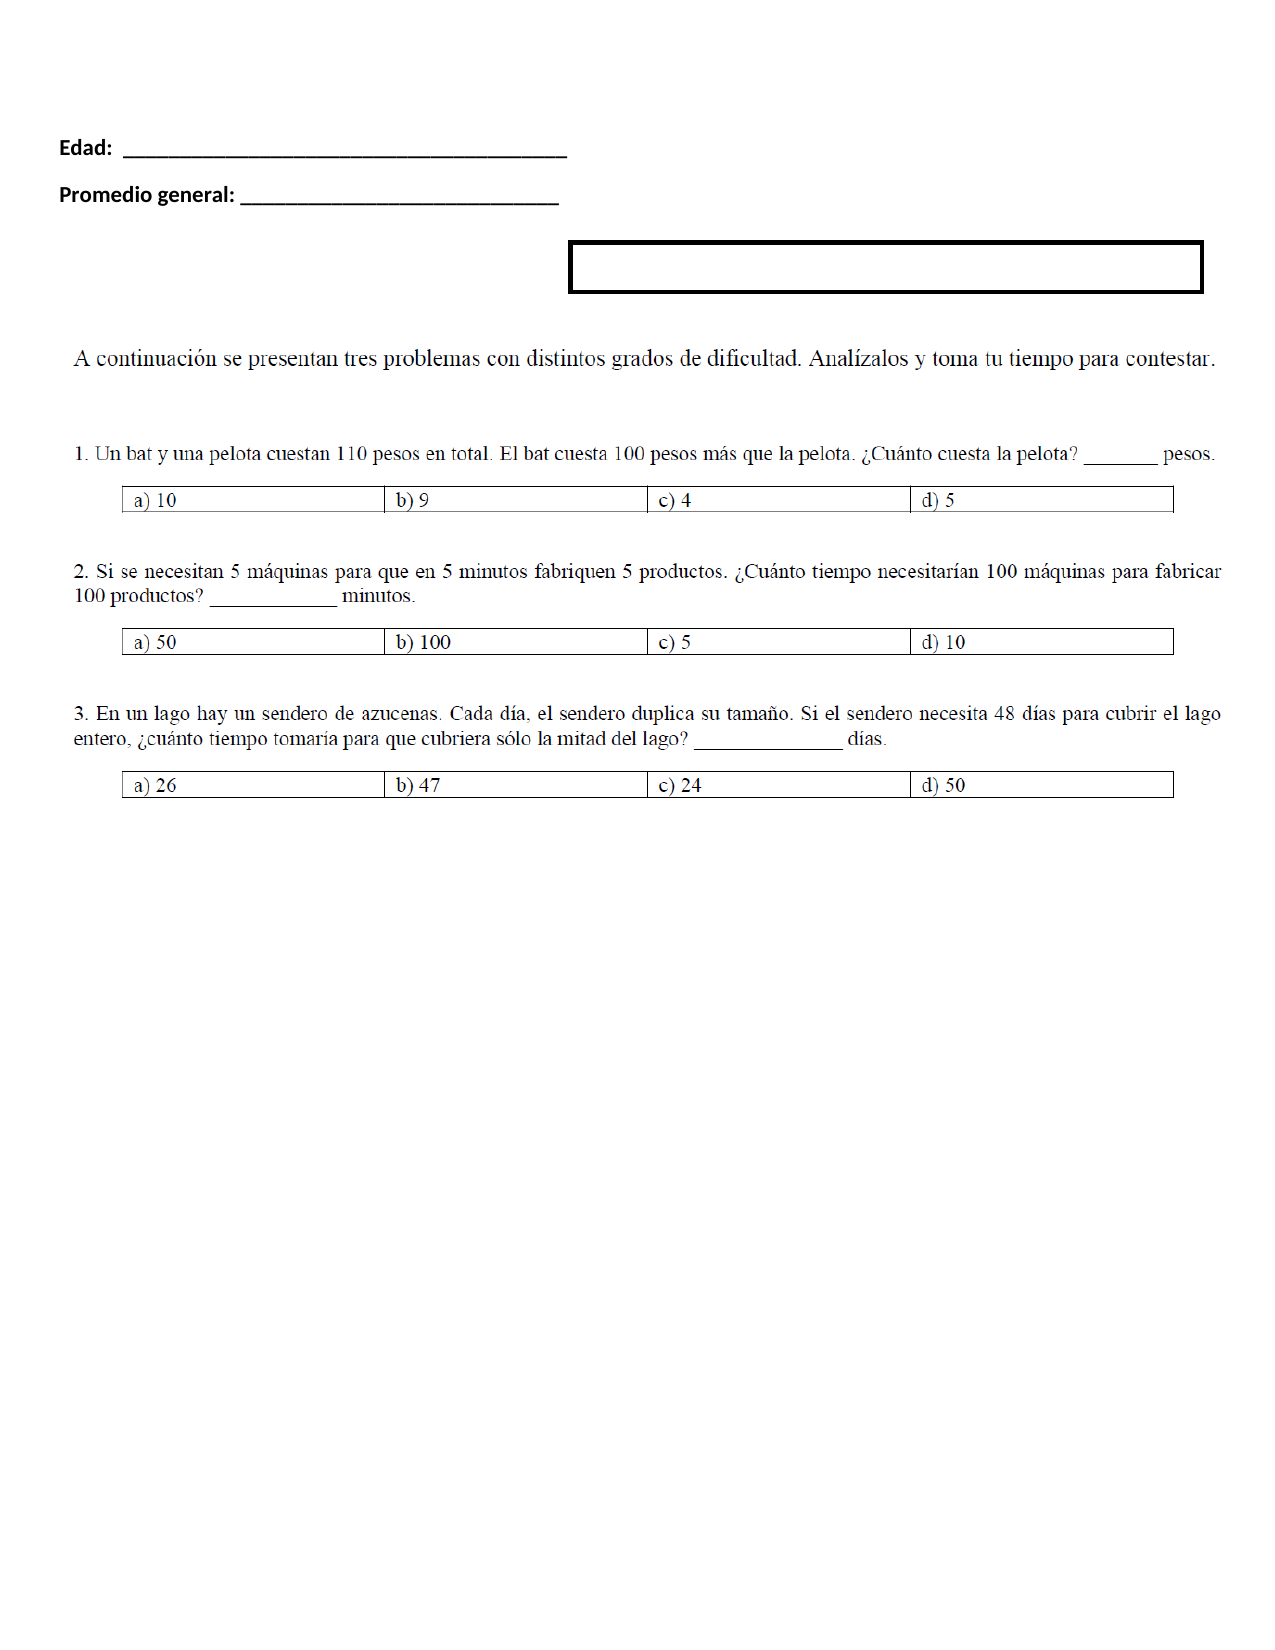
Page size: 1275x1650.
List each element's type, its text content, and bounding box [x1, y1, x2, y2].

text Promedio general: ____________________________ [59, 180, 1211, 208]
picture [59, 226, 1229, 835]
text Edad: _______________________________________ [59, 133, 1211, 161]
